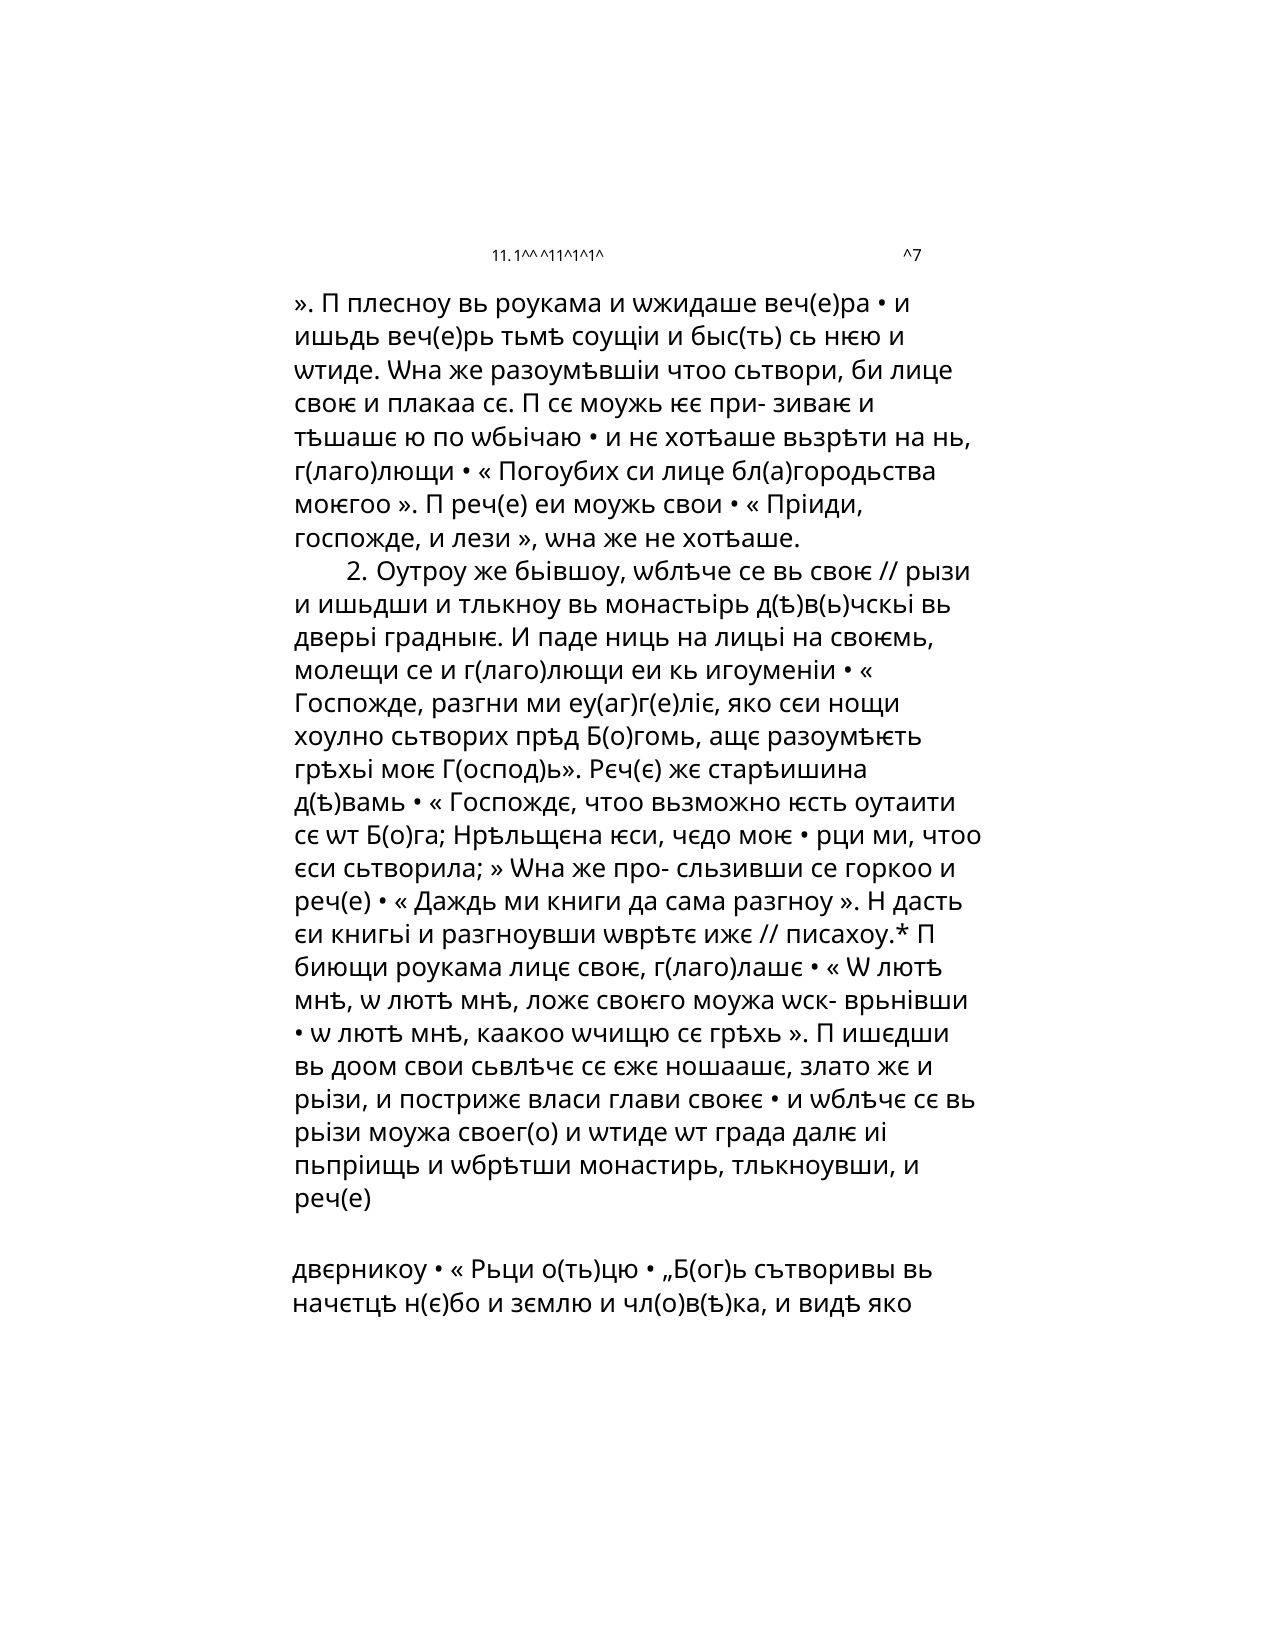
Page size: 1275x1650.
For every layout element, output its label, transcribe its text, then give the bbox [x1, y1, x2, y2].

list Оутроу же бьівшоу, ѡблѣче се вь своѥ // рызи и ишьдши и тлькноу вь монастьірь д(ѣ)в(ь)чскьі вь дверьі градныѥ. И паде ниць на лицьі на своѥмь, молещи се и г(лаго)лющи еи кь игоуменіи • « Госпожде, разгни ми еу(аг)г(е)ліє, яко сєи нощи хоулно сьтворих прѣд Б(о)гомь, ащє разоумѣѥть грѣхьі моѥ Г(оспод)ь». Рєч(є) жє старѣишина д(ѣ)вамь • « Госпождє, чтоо вьзможно ѥсть оутаити сє ѡт Б(о)га; Нрѣльщєна ѥси, чєдо моѥ • рци ми, чтоо єси сьтворила; » Ѡна же про- сльзивши се горкоо и реч(е) • « Даждь ми книги да сама разгноу ». Н дасть єи книгьі и разгноувши ѡврѣтє ижє // писахоу.* П биющи роукама лицє своѥ, г(лаго)лашє • « Ѡ лютѣ мнѣ, ѡ лютѣ мнѣ, ложє своѥго моужа ѡск- врьнівши • ѡ лютѣ мнѣ, каакоо ѡчищю сє грѣхь ». П ишєдши вь доом свои сьвлѣчє сє єжє ношаашє, злато жє и рьізи, и пострижє власи глави своѥє • и ѡблѣчє сє вь рьізи моужа своег(о) и ѡтиде ѡт града далѥ иі пьпріищь и ѡбрѣтши монастирь, тлькноувши, и реч(е) [294, 554, 985, 1214]
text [292, 1252, 960, 1319]
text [294, 286, 985, 554]
